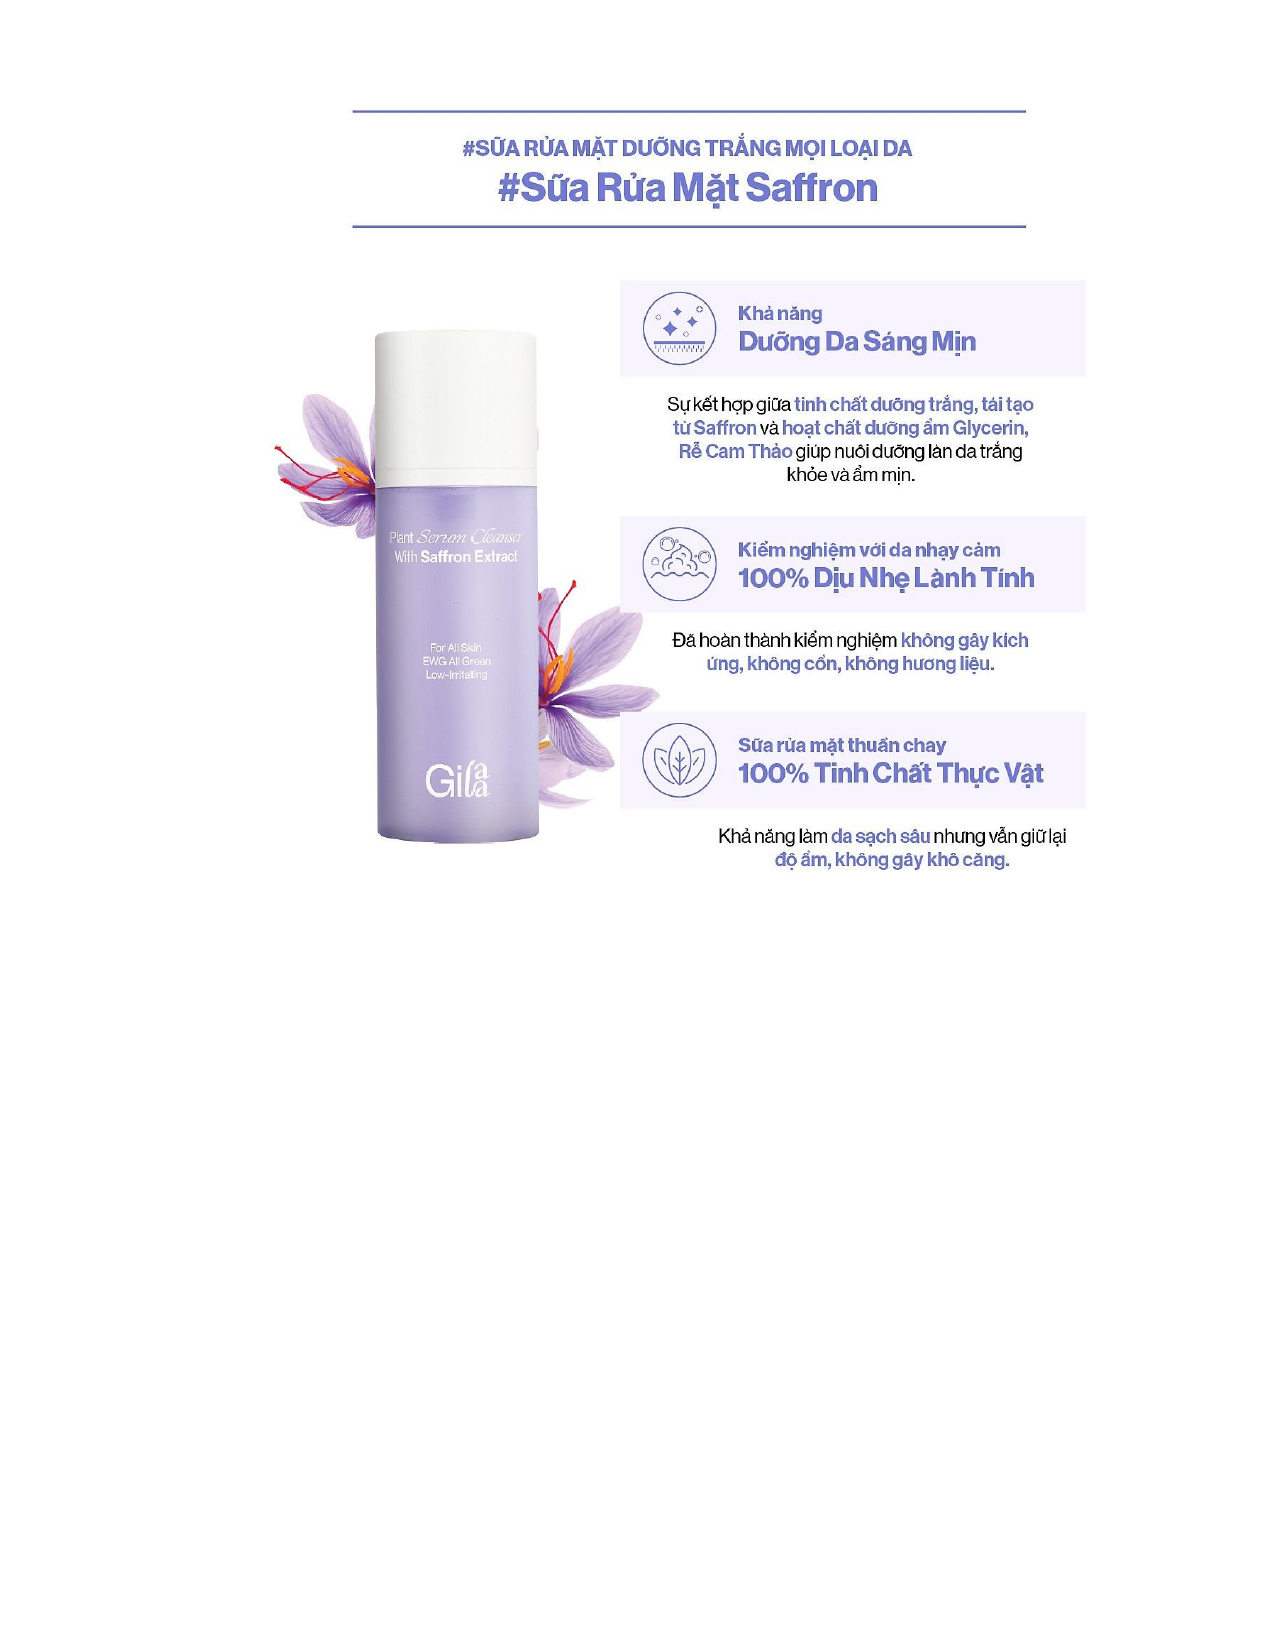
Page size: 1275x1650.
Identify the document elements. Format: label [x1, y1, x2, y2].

picture [256, 75, 1107, 927]
